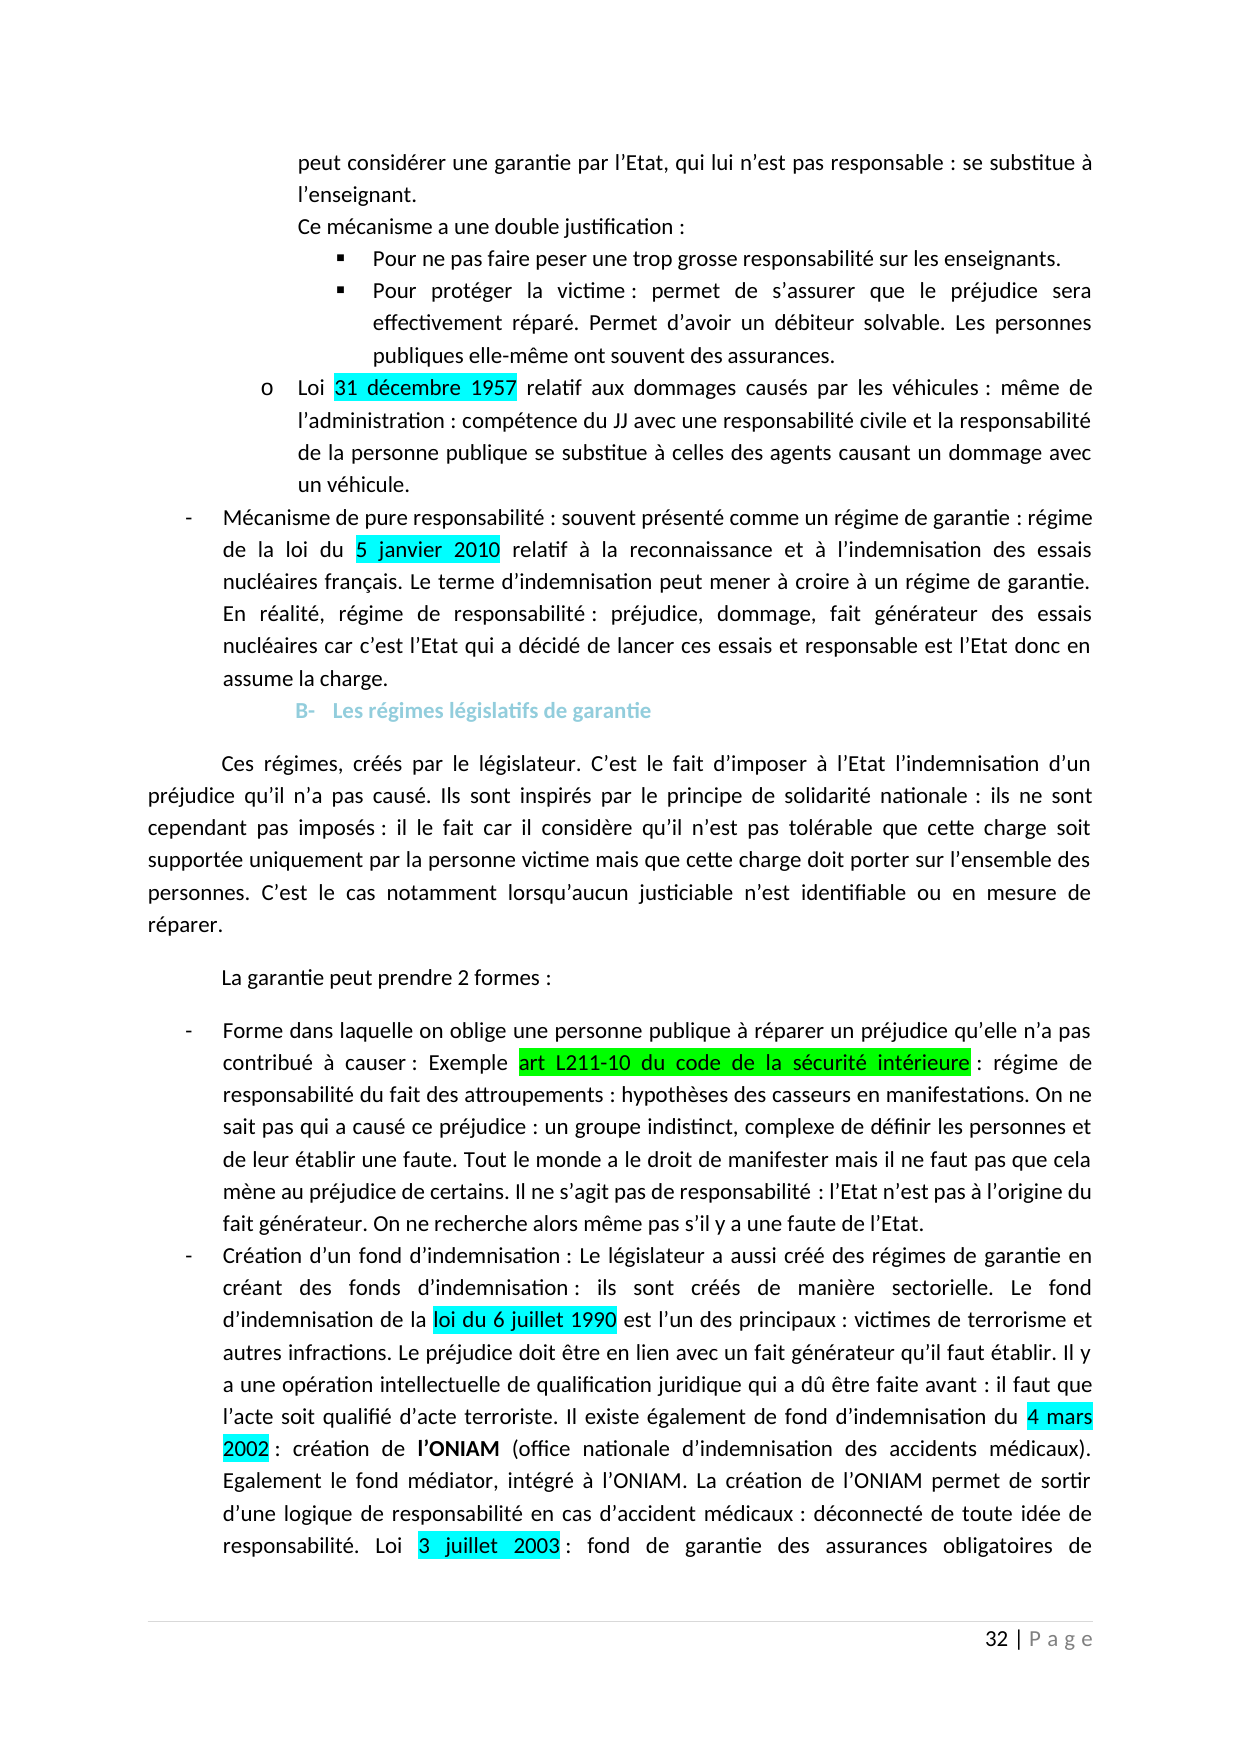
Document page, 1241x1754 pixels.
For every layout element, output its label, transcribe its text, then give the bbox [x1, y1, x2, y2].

text Ces régimes, créés par le législateur. C’est le fait d’imposer à l’Etat l’indemnisation d’un préjudice qu’il n’a pas causé. Ils sont inspirés par le principe de solidarité nationale : ils ne sont cependant pas imposés : il le fait car il considère qu’il n’est pas tolérable que cette charge soit supportée uniquement par la personne victime mais que cette charge doit porter sur l’ensemble des personnes. C’est le cas notamment lorsqu’aucun justiciable n’est identifiable ou en mesure de réparer. [148, 749, 1093, 938]
list Mécanisme de pure responsabilité : souvent présenté comme un régime de garantie : régime de la loi du 5 janvier 2010 relatif à la reconnaissance et à l’indemnisation des essais nucléaires français. Le terme d’indemnisation peut mener à croire à un régime de garantie. En réalité, régime de responsabilité : préjudice, dommage, fait générateur des essais nucléaires car c’est l’Etat qui a décidé de lancer ces essais et responsable est l’Etat donc en assume la charge. [185, 503, 1093, 692]
list Ce mécanisme a une double justification : [298, 212, 1093, 240]
list Forme dans laquelle on oblige une personne publique à réparer un préjudice qu’elle n’a pas contribué à causer : Exemple art L211-10 du code de la sécurité intérieure : régime de responsabilité du fait des attroupements : hypothèses des casseurs en manifestations. On ne sait pas qui a causé ce préjudice : un groupe indistinct, complexe de définir les personnes et de leur établir une faute. Tout le monde a le droit de manifester mais il ne faut pas que cela mène au préjudice de certains. Il ne s’agit pas de responsabilité : l’Etat n’est pas à l’origine du fait générateur. On ne recherche alors même pas s’il y a une faute de l’Etat. [185, 1016, 1093, 1237]
text La garantie peut prendre 2 formes : [148, 963, 1093, 991]
list Les régimes législatifs de garantie [295, 696, 1093, 724]
list Pour ne pas faire peser une trop grosse responsabilité sur les enseignants. [335, 244, 1093, 272]
list Pour protéger la victime : permet de s’assurer que le préjudice sera effectivement réparé. Permet d’avoir un débiteur solvable. Les personnes publiques elle-même ont souvent des assurances. [335, 276, 1093, 369]
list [185, 1241, 1093, 1559]
list Loi 31 décembre 1957 relatif aux dommages causés par les véhicules : même de l’administration : compétence du JJ avec une responsabilité civile et la responsabilité de la personne publique se substitue à celles des agents causant un dommage avec un véhicule. [260, 373, 1093, 499]
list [260, 148, 1093, 208]
